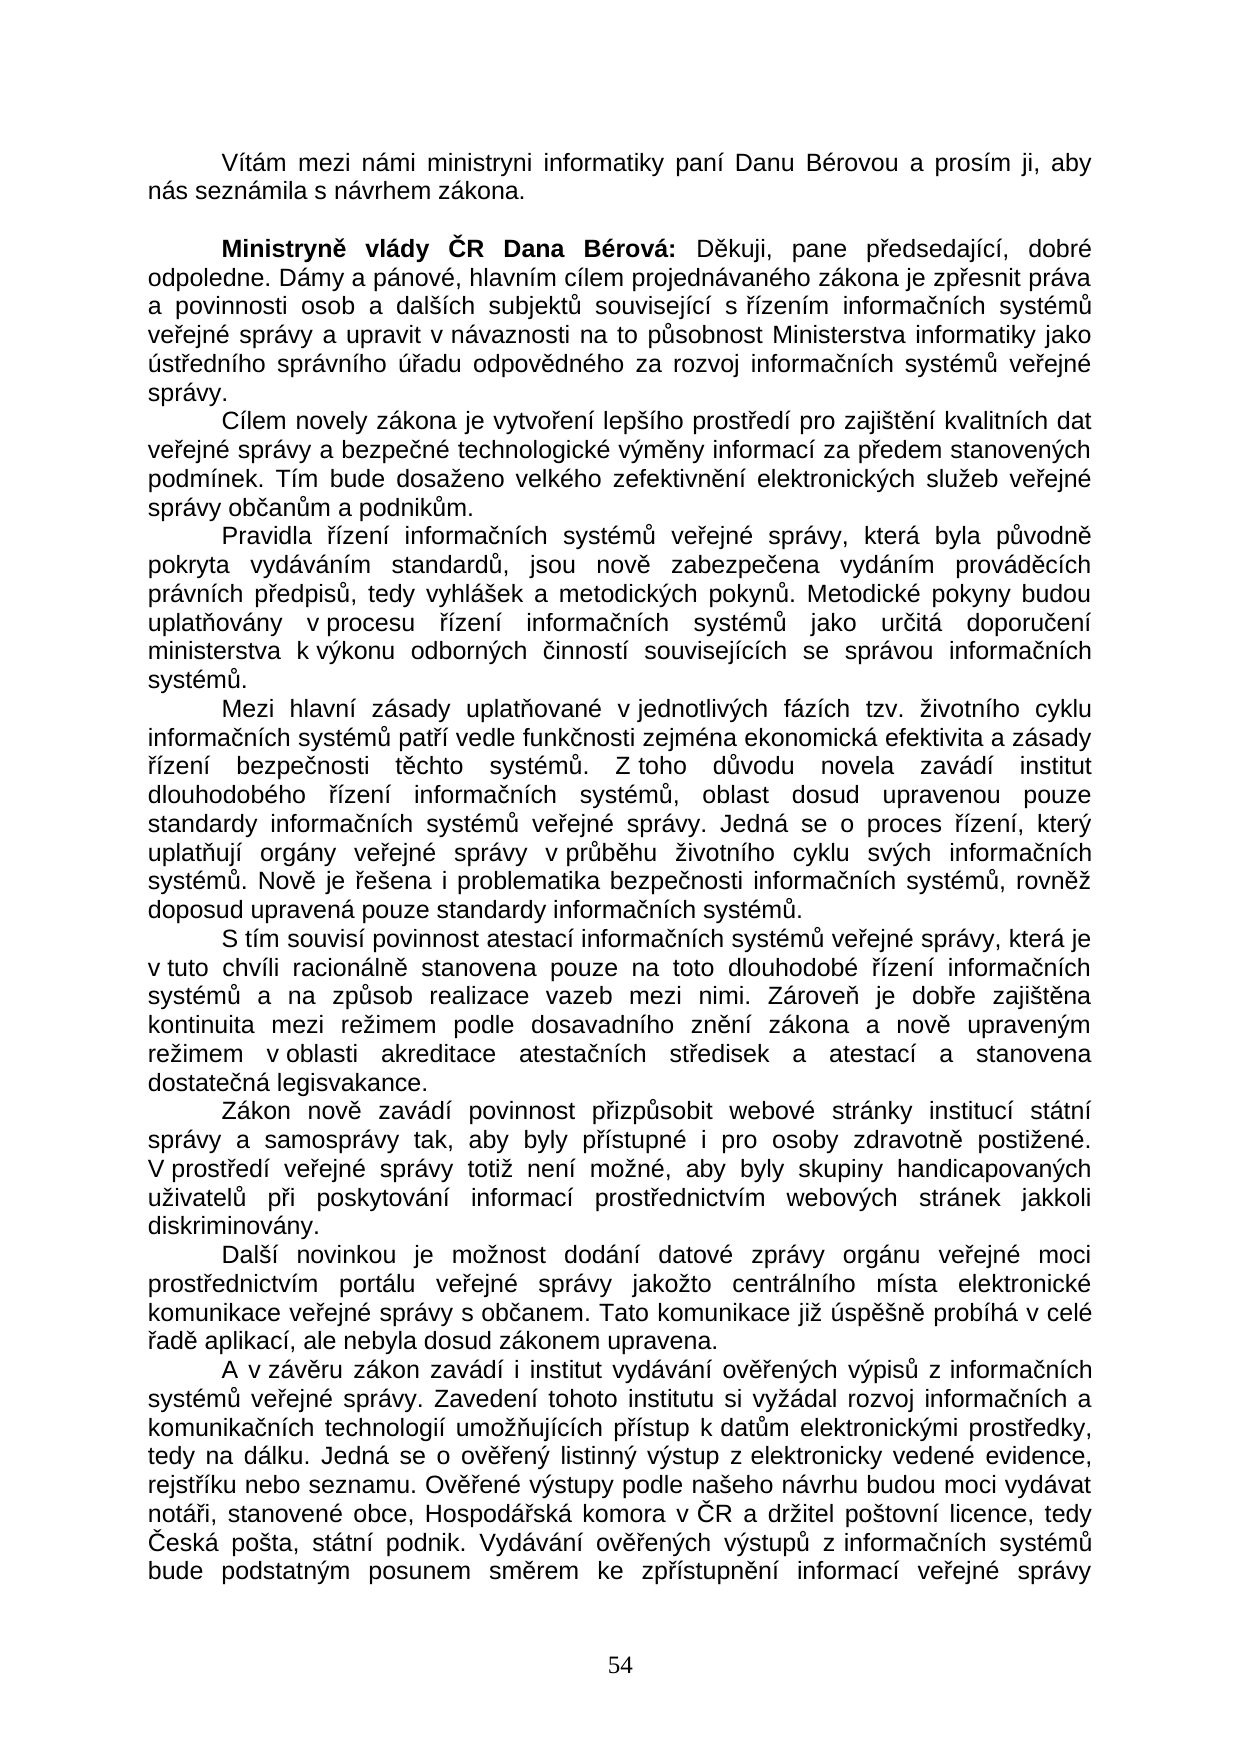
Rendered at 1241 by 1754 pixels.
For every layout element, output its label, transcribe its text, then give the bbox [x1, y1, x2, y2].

text S tím souvisí povinnost atestací informačních systémů veřejné správy, která je v tuto chvíli racionálně stanovena pouze na toto dlouhodobé řízení informačních systémů a na způsob realizace vazeb mezi nimi. Zároveň je dobře zajištěna kontinuita mezi režimem podle dosavadního znění zákona a nově upraveným režimem v oblasti akreditace atestačních středisek a atestací a stanovena dostatečná legisvakance. [148, 924, 1093, 1096]
text Mezi hlavní zásady uplatňované v jednotlivých fázích tzv. životního cyklu informačních systémů patří vedle funkčnosti zejména ekonomická efektivita a zásady řízení bezpečnosti těchto systémů. Z toho důvodu novela zavádí institut dlouhodobého řízení informačních systémů, oblast dosud upravenou pouze standardy informačních systémů veřejné správy. Jedná se o proces řízení, který uplatňují orgány veřejné správy v průběhu životního cyklu svých informačních systémů. Nově je řešena i problematika bezpečnosti informačních systémů, rovněž doposud upravená pouze standardy informačních systémů. [148, 694, 1093, 924]
text Zákon nově zavádí povinnost přizpůsobit webové stránky institucí státní správy a samosprávy tak, aby byly přístupné i pro osoby zdravotně postižené. V prostředí veřejné správy totiž není možné, aby byly skupiny handicapovaných uživatelů při poskytování informací prostřednictvím webových stránek jakkoli diskriminovány. [148, 1096, 1093, 1240]
text Vítám mezi námi ministryni informatiky paní Danu Bérovou a prosím ji, aby nás seznámila s návrhem zákona. [148, 148, 1093, 205]
text Ministryně vlády ČR Dana Bérová: Děkuji, pane předsedající, dobré odpoledne. Dámy a pánové, hlavním cílem projednávaného zákona je zpřesnit práva a povinnosti osob a dalších subjektů související s řízením informačních systémů veřejné správy a upravit v návaznosti na to působnost Ministerstva informatiky jako ústředního správního úřadu odpovědného za rozvoj informačních systémů veřejné správy. [148, 234, 1093, 406]
text Pravidla řízení informačních systémů veřejné správy, která byla původně pokryta vydáváním standardů, jsou nově zabezpečena vydáním prováděcích právních předpisů, tedy vyhlášek a metodických pokynů. Metodické pokyny budou uplatňovány v procesu řízení informačních systémů jako určitá doporučení ministerstva k výkonu odborných činností souvisejících se správou informačních systémů. [148, 521, 1093, 694]
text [148, 1355, 1093, 1585]
text Cílem novely zákona je vytvoření lepšího prostředí pro zajištění kvalitních dat veřejné správy a bezpečné technologické výměny informací za předem stanovených podmínek. Tím bude dosaženo velkého zefektivnění elektronických služeb veřejné správy občanům a podnikům. [148, 406, 1093, 521]
text Další novinkou je možnost dodání datové zprávy orgánu veřejné moci prostřednictvím portálu veřejné správy jakožto centrálního místa elektronické komunikace veřejné správy s občanem. Tato komunikace již úspěšně probíhá v celé řadě aplikací, ale nebyla dosud zákonem upravena. [148, 1240, 1093, 1355]
